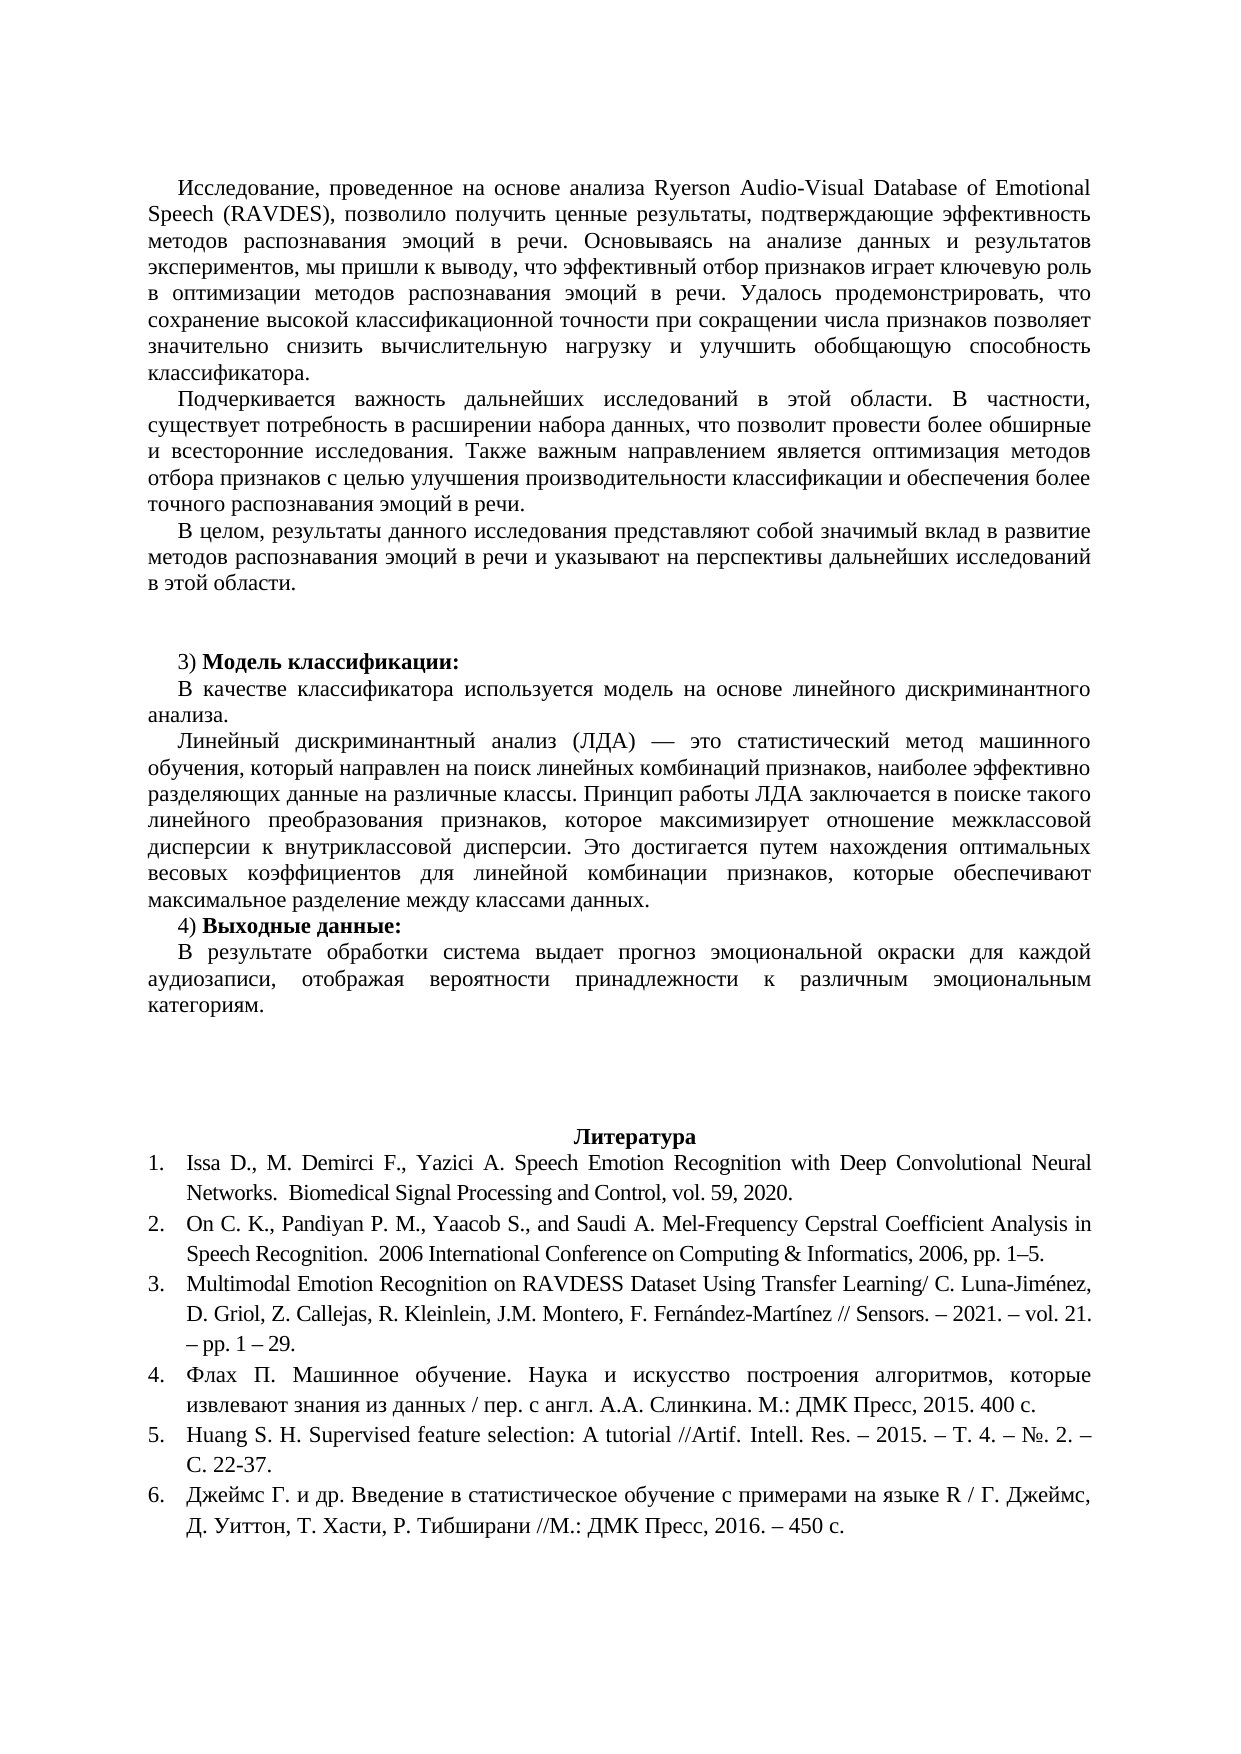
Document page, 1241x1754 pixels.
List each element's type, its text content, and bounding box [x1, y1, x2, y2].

list Huang S. H. Supervised feature selection: A tutorial //Artif. Intell. Res. – 2015. – Т. 4. – №. 2. – С. 22-37. [148, 1421, 1092, 1478]
text Подчеркивается важность дальнейших исследований в этой области. В частности, существует потребность в расширении набора данных, что позволит провести более обширные и всесторонние исследования. Также важным направлением является оптимизация методов отбора признаков с целью улучшения производительности классификации и обеспечения более точного распознавания эмоций в речи. [148, 385, 1092, 517]
text В целом, результаты данного исследования представляют собой значимый вклад в развитие методов распознавания эмоций в речи и указывают на перспективы дальнейших исследований в этой области. [148, 517, 1092, 596]
text Исследование, проведенное на основе анализа Ryerson Audio-Visual Database of Emotional Speech (RAVDES), позволило получить ценные результаты, подтверждающие эффективность методов распознавания эмоций в речи. Основываясь на анализе данных и результатов экспериментов, мы пришли к выводу, что эффективный отбор признаков играет ключевую роль в оптимизации методов распознавания эмоций в речи. Удалось продемонстрировать, что сохранение высокой классификационной точности при сокращении числа признаков позволяет значительно снизить вычислительную нагрузку и улучшить обобщающую способность классификатора. [148, 174, 1092, 385]
text Линейный дискриминантный анализ (ЛДА) — это статистический метод машинного обучения, который направлен на поиск линейных комбинаций признаков, наиболее эффективно разделяющих данные на различные классы. Принцип работы ЛДА заключается в поиске такого линейного преобразования признаков, которое максимизирует отношение межклассовой дисперсии к внутриклассовой дисперсии. Это достигается путем нахождения оптимальных весовых коэффициентов для линейной комбинации признаков, которые обеспечивают максимальное разделение между классами данных. [148, 727, 1092, 912]
list Джеймс Г. и др. Введение в статистическое обучение с примерами на языке R / Г. Джеймс, Д. Уиттон, Т. Хасти, Р. Тибширани //М.: ДМК Пресс, 2016. – 450 с. [148, 1481, 1092, 1538]
text 3) Модель классификации: [148, 648, 1092, 675]
text В качестве классификатора используется модель на основе линейного дискриминантного анализа. [148, 675, 1092, 727]
text В результате обработки система выдает прогноз эмоциональной окраски для каждой аудиозаписи, отображая вероятности принадлежности к различным эмоциональным категориям. [148, 938, 1092, 1017]
text Литература [148, 1123, 1092, 1149]
text 4) Выходные данные: [148, 912, 1092, 938]
list Флах П. Машинное обучение. Наука и искусство построения алгоритмов, которые извлевают знания из данных / пер. с англ. А.А. Слинкина. М.: ДМК Пресс, 2015. 400 с. [148, 1361, 1092, 1417]
list Issa D., M. Demirci F., Yazici A. Speech Emotion Recognition with Deep Convolutional Neural Networks. Biomedical Signal Processing and Control, vol. 59, 2020. [148, 1149, 1092, 1206]
list On C. K., Pandiyan P. M., Yaacob S., and Saudi A. Mel-Frequency Cepstral Coefficient Analysis in Speech Recognition. 2006 International Conference on Computing & Informatics, 2006, pp. 1–5. [148, 1209, 1092, 1266]
list Multimodal Emotion Recognition on RAVDESS Dataset Using Transfer Learning/ C. Luna-Jiménez, D. Griol, Z. Callejas, R. Kleinlein, J.M. Montero, F. Fernández-Martínez // Sensors. – 2021. – vol. 21. – pp. 1 – 29. [148, 1270, 1092, 1357]
